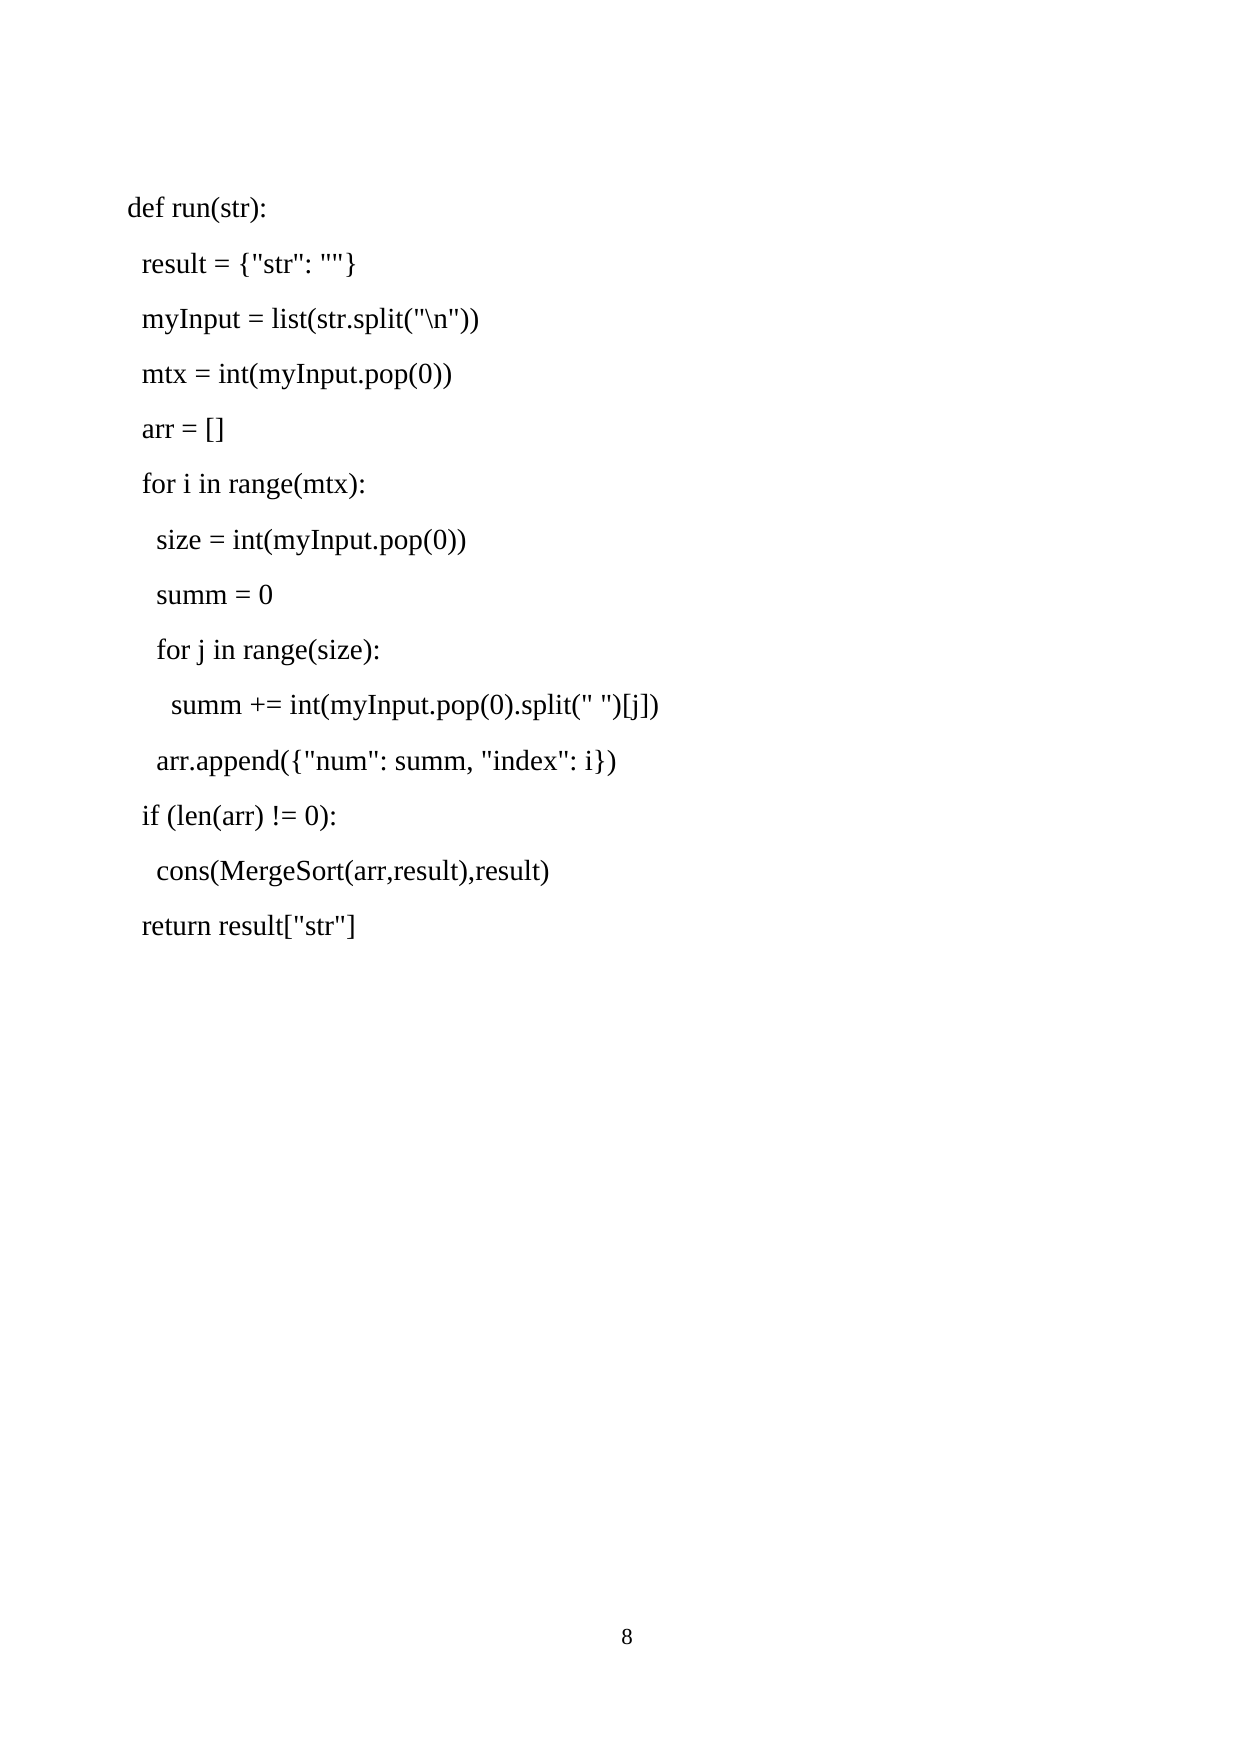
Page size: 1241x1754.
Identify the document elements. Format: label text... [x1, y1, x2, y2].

text summ = 0 [127, 577, 1192, 611]
text size = int(myInput.pop(0)) [127, 522, 1192, 555]
text mtx = int(myInput.pop(0)) [127, 356, 1192, 390]
text arr = [] [127, 411, 1192, 445]
text result = {"str": ""} [127, 246, 1192, 279]
text for i in range(mtx): [127, 467, 1192, 500]
text if (len(arr) != 0): [127, 798, 1192, 831]
text for j in range(size): [127, 632, 1192, 666]
text def run(str): [127, 191, 1192, 224]
text return result["str"] [127, 908, 1192, 942]
text arr.append({"num": summ, "index": i}) [127, 743, 1192, 776]
text summ += int(myInput.pop(0).split(" ")[j]) [127, 687, 1192, 721]
text cons(MergeSort(arr,result),result) [127, 853, 1192, 887]
text myInput = list(str.split("\n")) [127, 301, 1192, 334]
